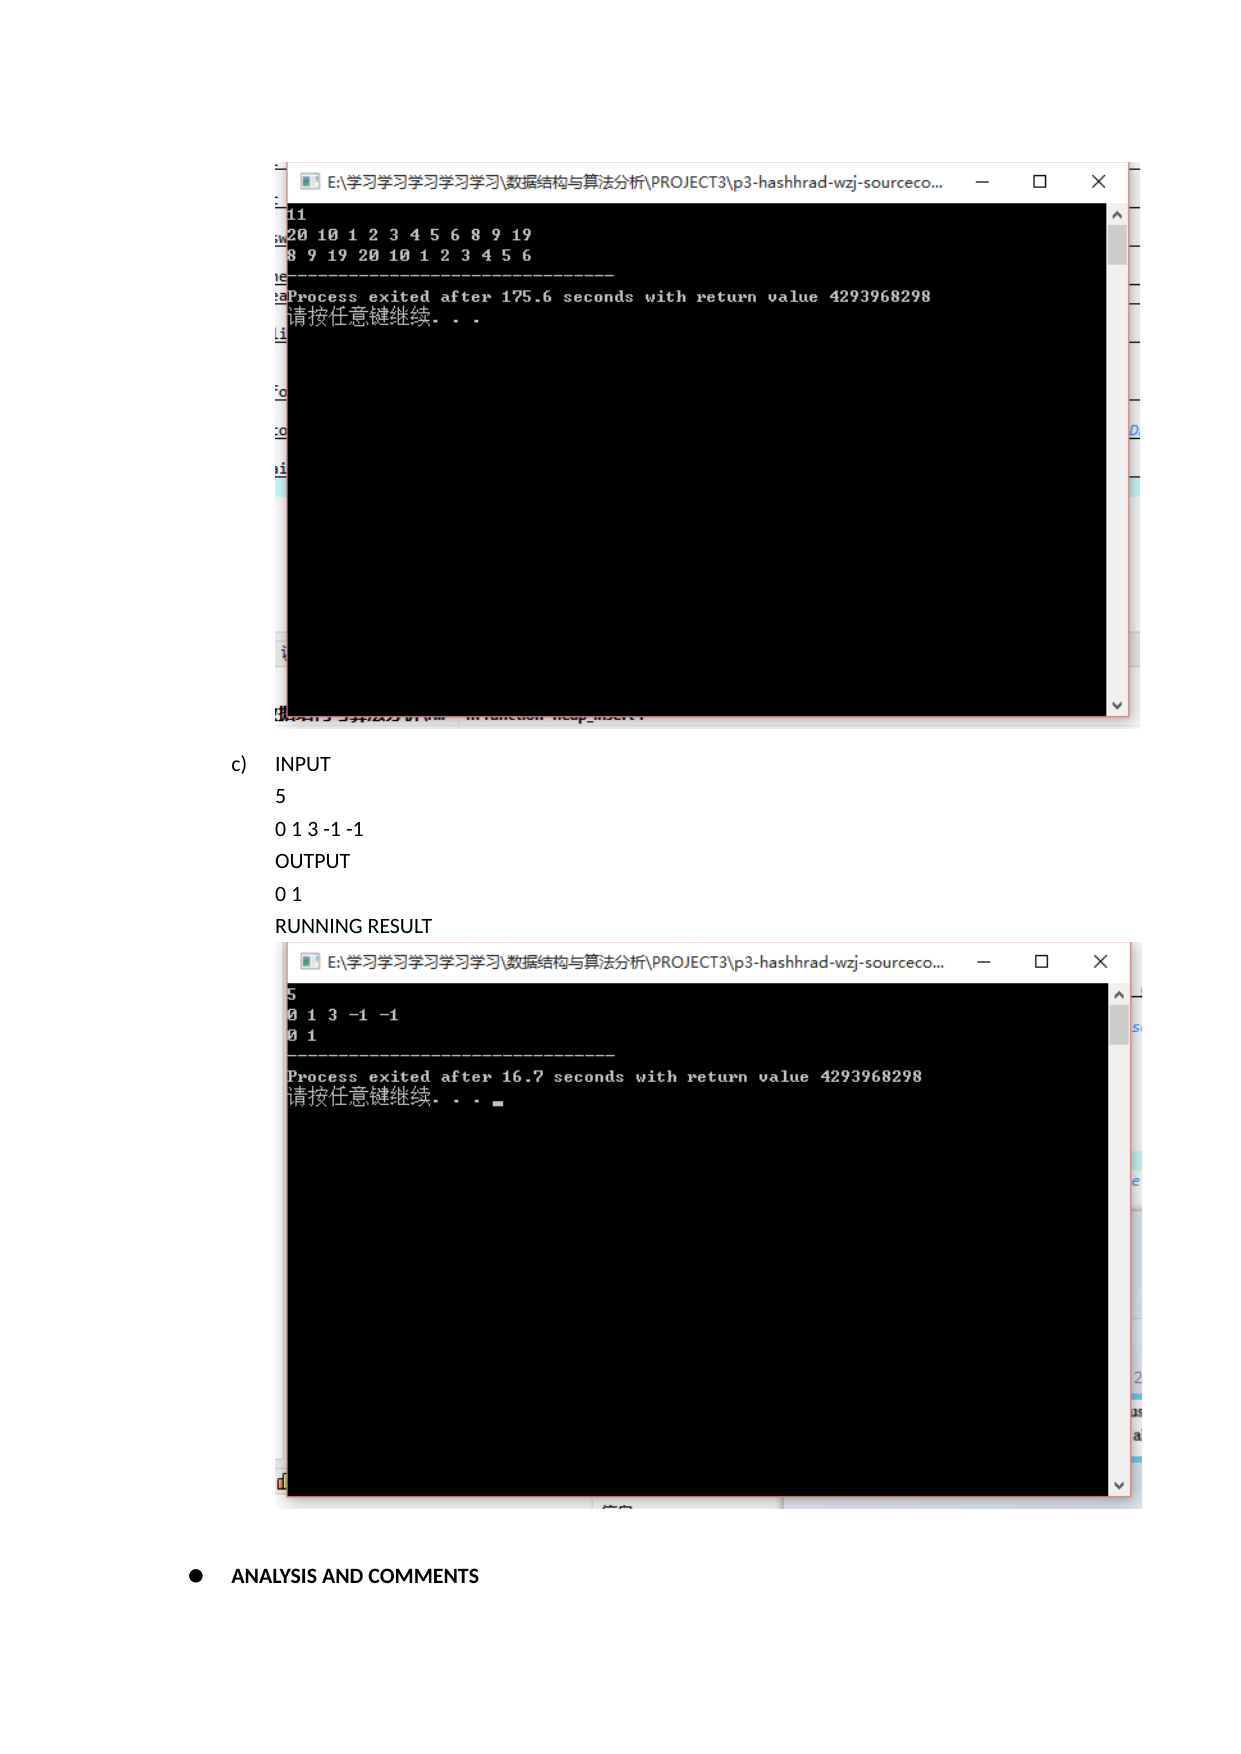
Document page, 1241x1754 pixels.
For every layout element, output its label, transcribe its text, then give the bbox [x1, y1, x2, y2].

list RUNNING RESULT [275, 909, 1053, 942]
picture [275, 942, 1143, 1509]
list OUTPUT [275, 844, 1053, 877]
list INPUT [231, 747, 1053, 779]
list 0 1 3 -1 -1 [275, 812, 1053, 844]
picture [275, 162, 1141, 729]
list 0 1 [275, 877, 1053, 909]
list 5 [275, 779, 1053, 812]
list ANALYSIS AND COMMENTS [187, 1559, 1053, 1592]
